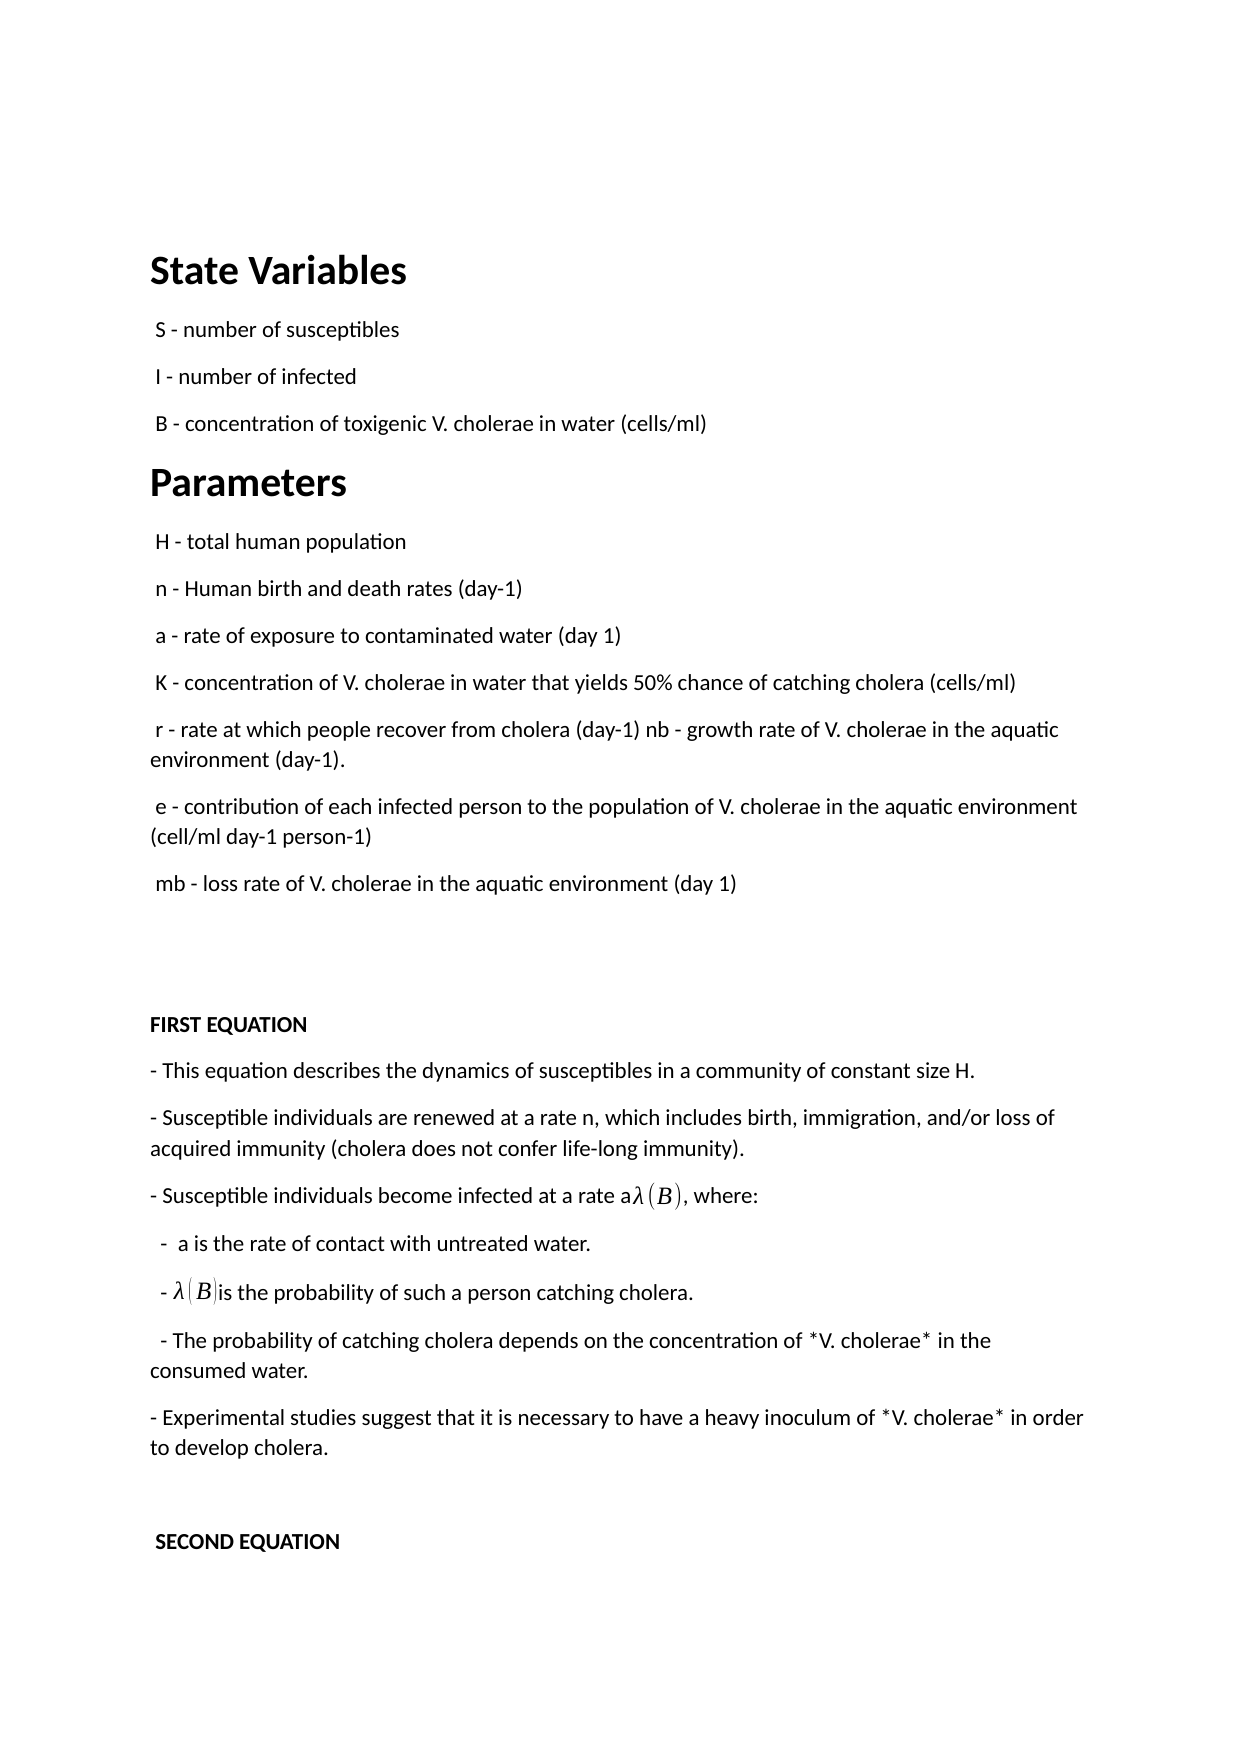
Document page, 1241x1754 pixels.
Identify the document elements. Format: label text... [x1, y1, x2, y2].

text - This equation describes the dynamics of susceptibles in a community of constant size H. [150, 1057, 1090, 1085]
text e - contribution of each infected person to the population of V. cholerae in the aquatic environment (cell/ml day-1 person-1) [150, 792, 1090, 850]
text mb - loss rate of V. cholerae in the aquatic environment (day 1) [150, 869, 1090, 897]
text - is the probability of such a person catching cholera. [150, 1276, 1090, 1307]
text - a is the rate of contact with untreated water. [150, 1229, 1090, 1257]
text - The probability of catching cholera depends on the concentration of *V. cholerae* in the consumed water. [150, 1326, 1090, 1384]
text Parameters [150, 456, 1090, 507]
text SECOND EQUATION [150, 1527, 1090, 1555]
text - Susceptible individuals become infected at a rate a, where: [150, 1181, 1090, 1211]
text H - total human population [150, 527, 1090, 556]
text n - Human birth and death rates (day-1) [150, 574, 1090, 602]
text K - concentration of V. cholerae in water that yields 50% chance of catching cholera (cells/ml) [150, 668, 1090, 696]
text State Variables [150, 244, 1090, 294]
text - Experimental studies suggest that it is necessary to have a heavy inoculum of *V. cholerae* in order to develop cholera. [150, 1403, 1090, 1461]
text a - rate of exposure to contaminated water (day 1) [150, 621, 1090, 649]
text FIRST EQUATION [150, 1010, 1090, 1038]
text - Susceptible individuals are renewed at a rate n, which includes birth, immigration, and/or loss of acquired immunity (cholera does not confer life-long immunity). [150, 1103, 1090, 1162]
text r - rate at which people recover from cholera (day-1) nb - growth rate of V. cholerae in the aquatic environment (day-1). [150, 715, 1090, 773]
text B - concentration of toxigenic V. cholerae in water (cells/ml) [150, 409, 1090, 437]
text I - number of infected [150, 362, 1090, 390]
text S - number of susceptibles [150, 315, 1090, 343]
